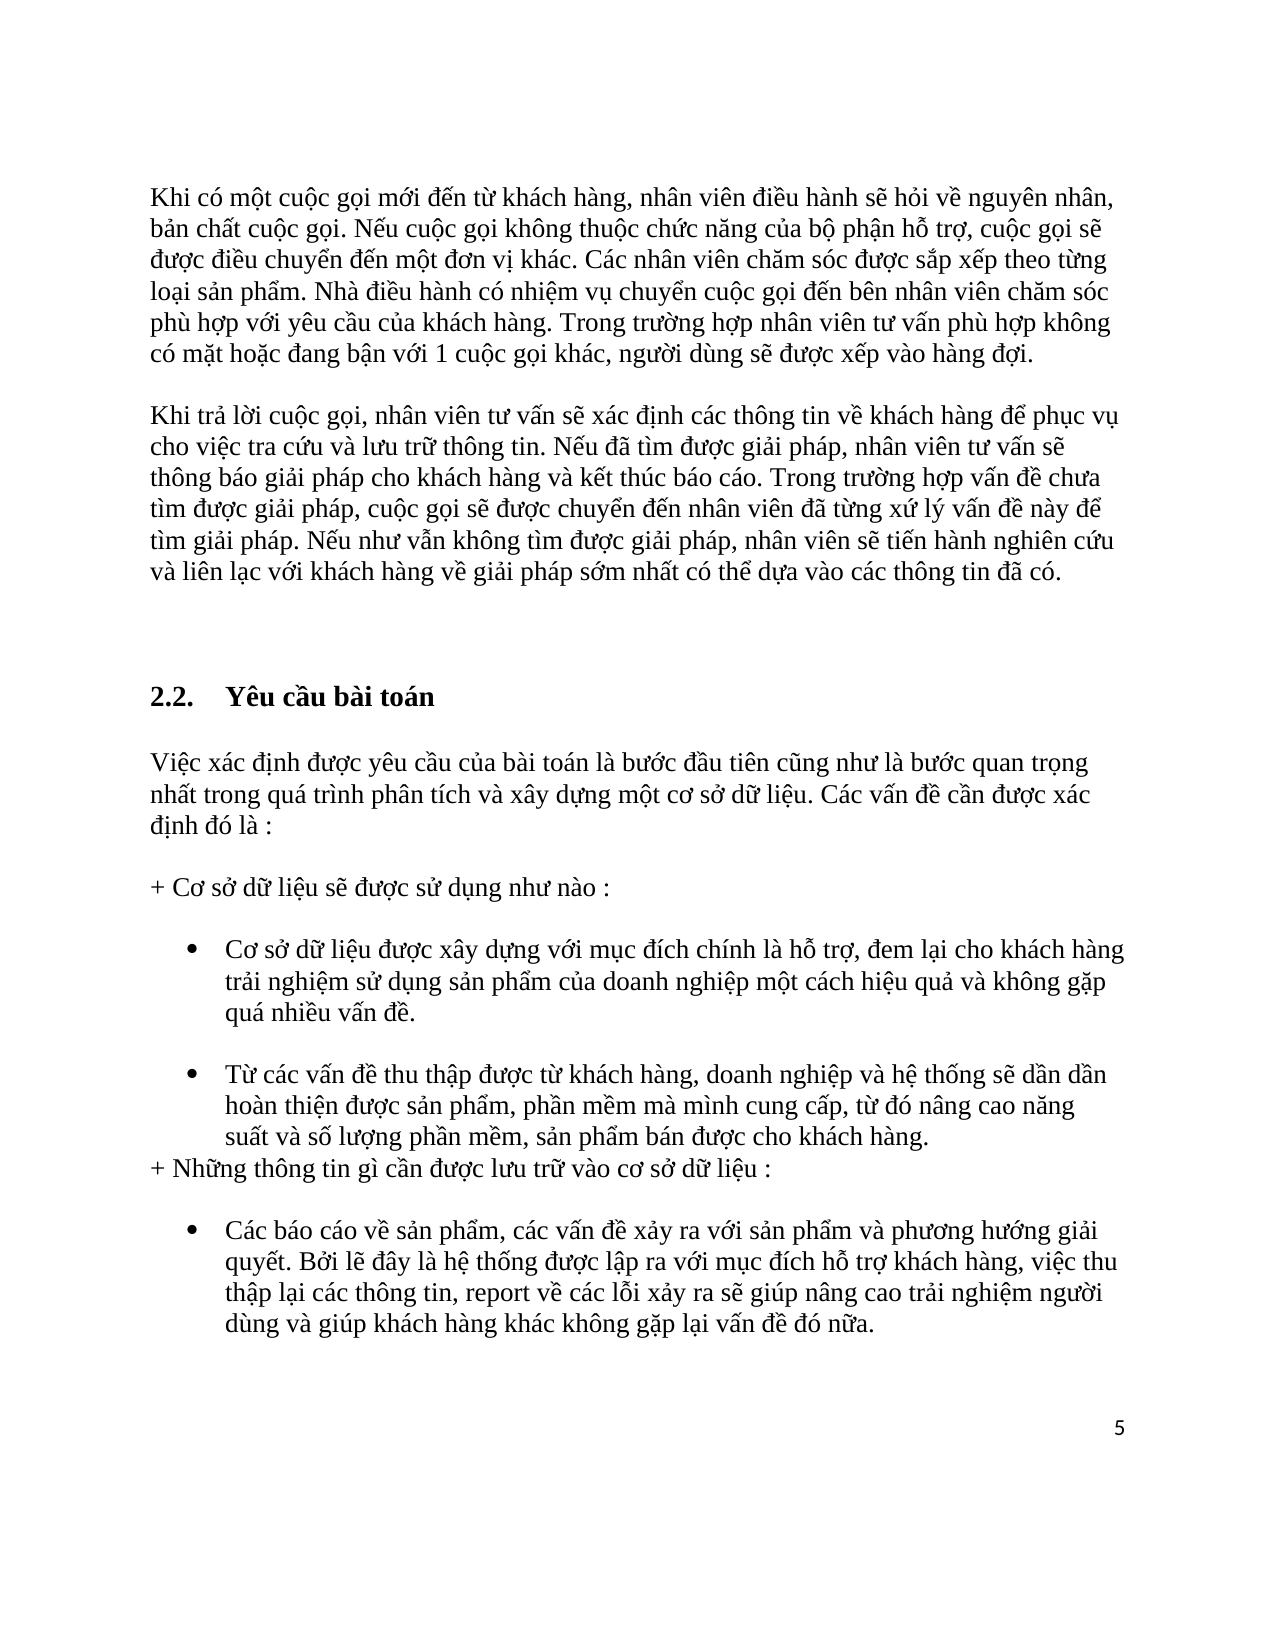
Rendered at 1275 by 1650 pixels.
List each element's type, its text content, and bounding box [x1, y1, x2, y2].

text Việc xác định được yêu cầu của bài toán là bước đầu tiên cũng như là bước quan trọng nhất trong quá trình phân tích và xây dựng một cơ sở dữ liệu. Các vấn đề cần được xác định đó là : [150, 747, 1125, 840]
list Cơ sở dữ liệu được xây dựng với mục đích chính là hỗ trợ, đem lại cho khách hàng trải nghiệm sử dụng sản phẩm của doanh nghiệp một cách hiệu quả và không gặp quá nhiều vấn đề. [187, 933, 1125, 1027]
text + Những thông tin gì cần được lưu trữ vào cơ sở dữ liệu : [150, 1152, 1125, 1183]
text Khi có một cuộc gọi mới đến từ khách hàng, nhân viên điều hành sẽ hỏi về nguyên nhân, bản chất cuộc gọi. Nếu cuộc gọi không thuộc chức năng của bộ phận hỗ trợ, cuộc gọi sẽ được điều chuyển đến một đơn vị khác. Các nhân viên chăm sóc được sắp xếp theo từng loại sản phẩm. Nhà điều hành có nhiệm vụ chuyển cuộc gọi đến bên nhân viên chăm sóc phù hợp với yêu cầu của khách hàng. Trong trường hợp nhân viên tư vấn phù hợp không có mặt hoặc đang bận với 1 cuộc gọi khác, người dùng sẽ được xếp vào hàng đợi. [150, 181, 1125, 368]
list Yêu cầu bài toán [150, 679, 1125, 713]
text + Cơ sở dữ liệu sẽ được sử dụng như nào : [150, 871, 1125, 902]
list Từ các vấn đề thu thập được từ khách hàng, doanh nghiệp và hệ thống sẽ dần dần hoàn thiện được sản phẩm, phần mềm mà mình cung cấp, từ đó nâng cao năng suất và số lượng phần mềm, sản phẩm bán được cho khách hàng. [187, 1058, 1125, 1152]
text Khi trả lời cuộc gọi, nhân viên tư vấn sẽ xác định các thông tin về khách hàng để phục vụ cho việc tra cứu và lưu trữ thông tin. Nếu đã tìm được giải pháp, nhân viên tư vấn sẽ thông báo giải pháp cho khách hàng và kết thúc báo cáo. Trong trường hợp vấn đề chưa tìm được giải pháp, cuộc gọi sẽ được chuyển đến nhân viên đã từng xứ lý vấn đề này để tìm giải pháp. Nếu như vẫn không tìm được giải pháp, nhân viên sẽ tiến hành nghiên cứu và liên lạc với khách hàng về giải pháp sớm nhất có thể dựa vào các thông tin đã có. [150, 399, 1125, 586]
list Các báo cáo về sản phẩm, các vấn đề xảy ra với sản phẩm và phương hướng giải quyết. Bởi lẽ đây là hệ thống được lập ra với mục đích hỗ trợ khách hàng, việc thu thập lại các thông tin, report về các lỗi xảy ra sẽ giúp nâng cao trải nghiệm người dùng và giúp khách hàng khác không gặp lại vấn đề đó nữa. [187, 1214, 1125, 1339]
